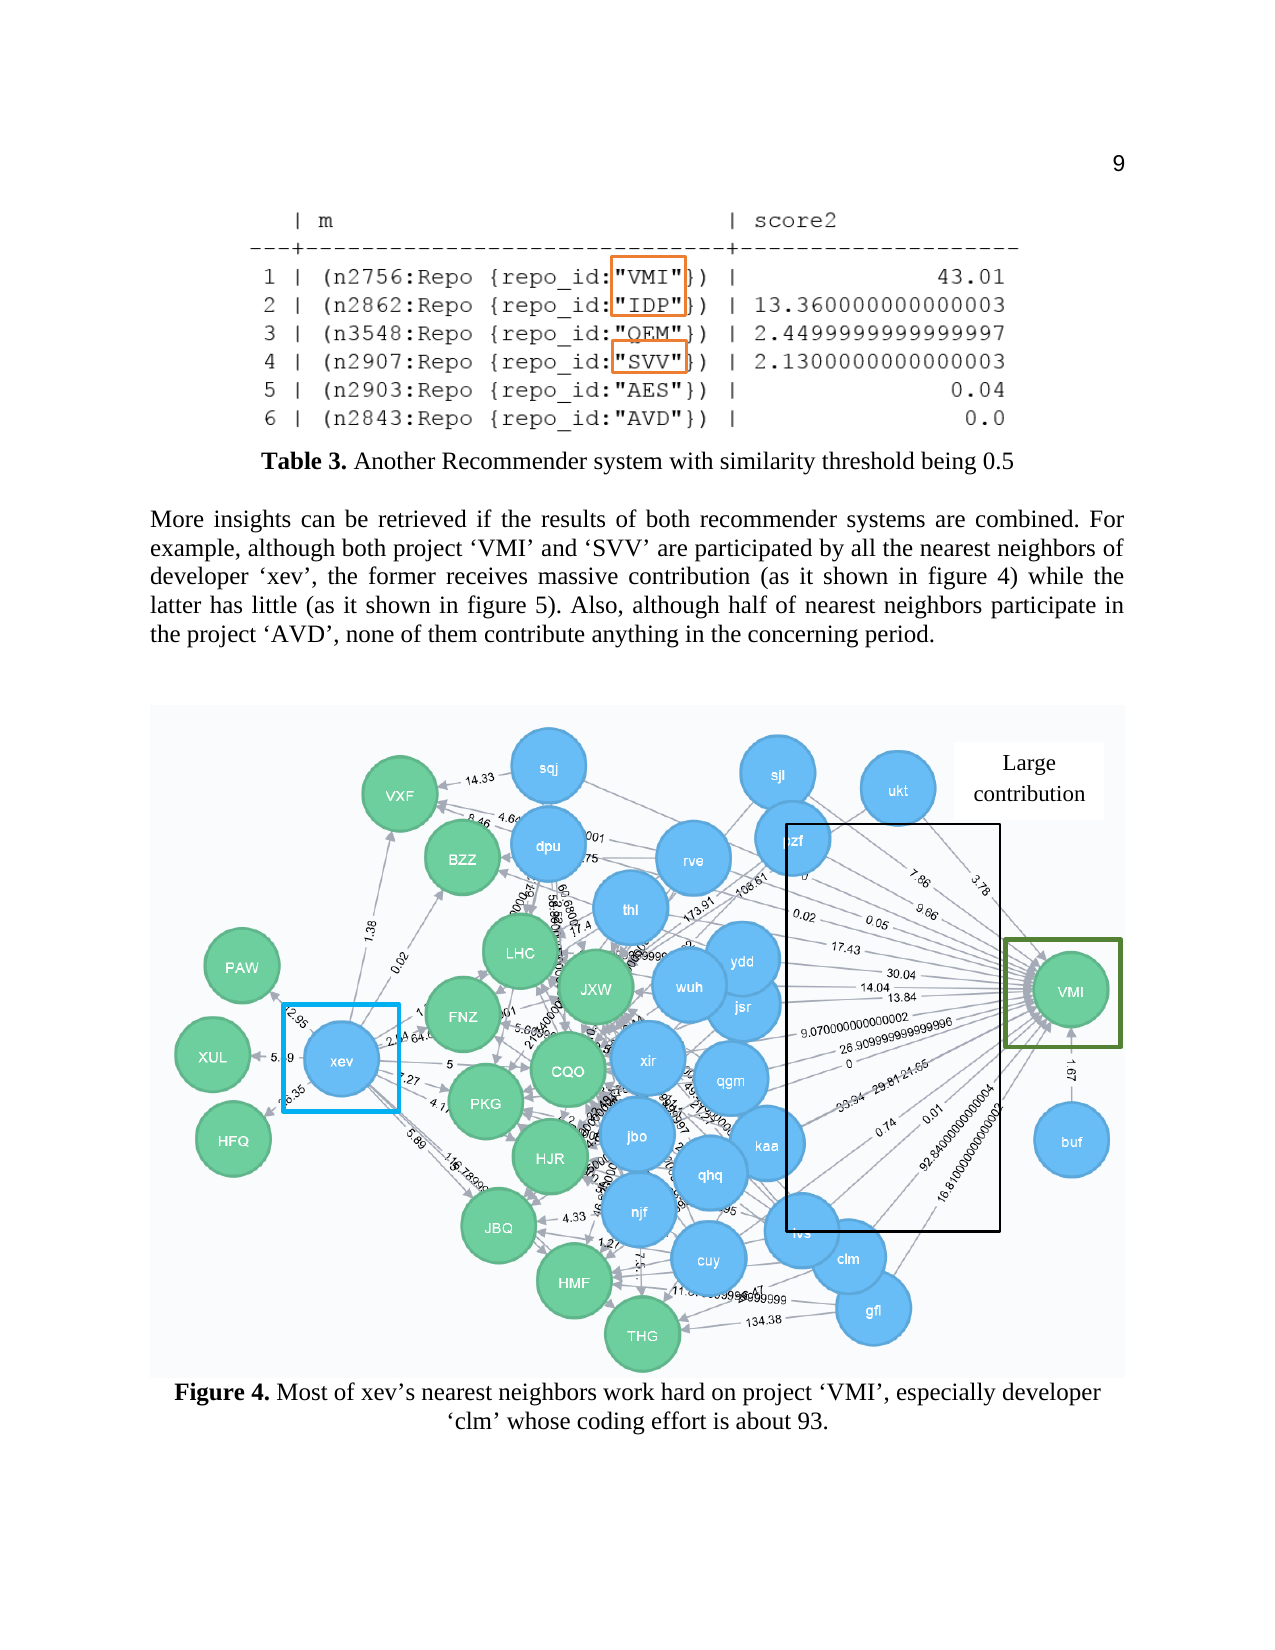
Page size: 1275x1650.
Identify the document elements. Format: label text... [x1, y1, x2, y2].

picture [241, 202, 1034, 447]
text More insights can be retrieved if the results of both recommender systems are combined. For example, although both project ‘VMI’ and ‘SVV’ are participated by all the nearest neighbors of developer ‘xev’, the former receives massive contribution (as it shown in figure 4) while the latter has little (as it shown in figure 5). Also, although half of nearest neighbors participate in the project ‘AVD’, none of them contribute anything in the concerning period. [150, 504, 1125, 648]
text Table 3. Another Recommender system with similarity threshold being 0.5 [150, 446, 1125, 475]
picture [150, 705, 1125, 1378]
text Figure 4. Most of xev’s nearest neighbors work hard on project ‘VMI’, especially developer ‘clm’ whose coding effort is about 93. [150, 1378, 1125, 1435]
